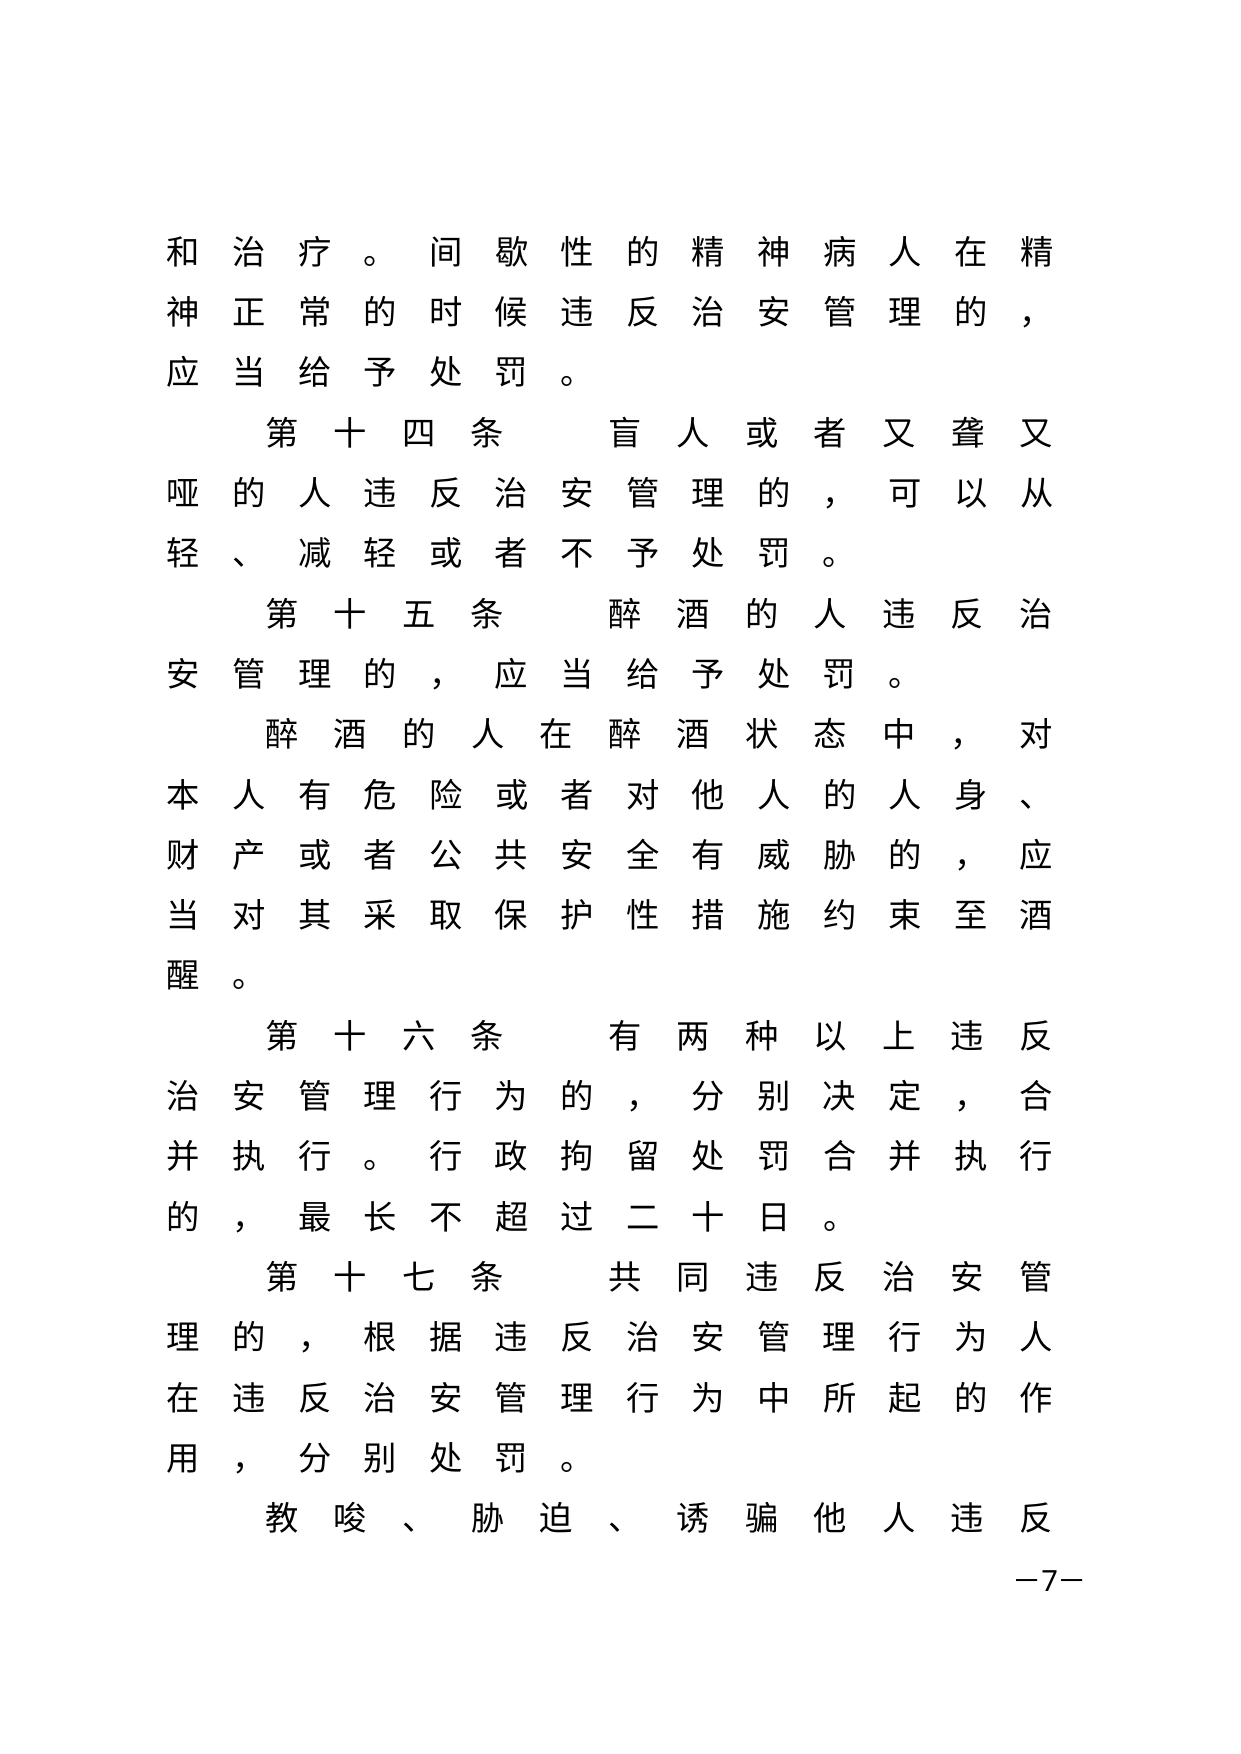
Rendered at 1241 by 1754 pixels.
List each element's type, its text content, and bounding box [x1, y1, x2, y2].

text 醉酒的人在醉酒状态中，对本人有危险或者对他人的人身、财产或者公共安全有威胁的，应当对其采取保护性措施约束至酒醒。 [167, 702, 1085, 1003]
text 第十五条 醉酒的人违反治安管理的，应当给予处罚。 [167, 581, 1085, 702]
text 第十七条 共同违反治安管理的，根据违反治安管理行为人在违反治安管理行为中所起的作用，分别处罚。 [167, 1245, 1085, 1486]
text 第十四条 盲人或者又聋又哑的人违反治安管理的，可以从轻、减轻或者不予处罚。 [167, 400, 1085, 581]
text 教唆、胁迫、诱骗他人违反治安管理的，按照其教唆、胁迫、诱骗的行为处罚。 [167, 1486, 1085, 1546]
text 第十三条 精神病人在不能辨认或者不能控制自己行为的时候违反治安管理的，不予处罚，但是应当责令其监护人严加看管和治疗。间歇性的精神病人在精神正常的时候违反治安管理的，应当给予处罚。 [167, 219, 1085, 400]
text 第十六条 有两种以上违反治安管理行为的，分别决定，合并执行。行政拘留处罚合并执行的，最长不超过二十日。 [167, 1003, 1085, 1245]
